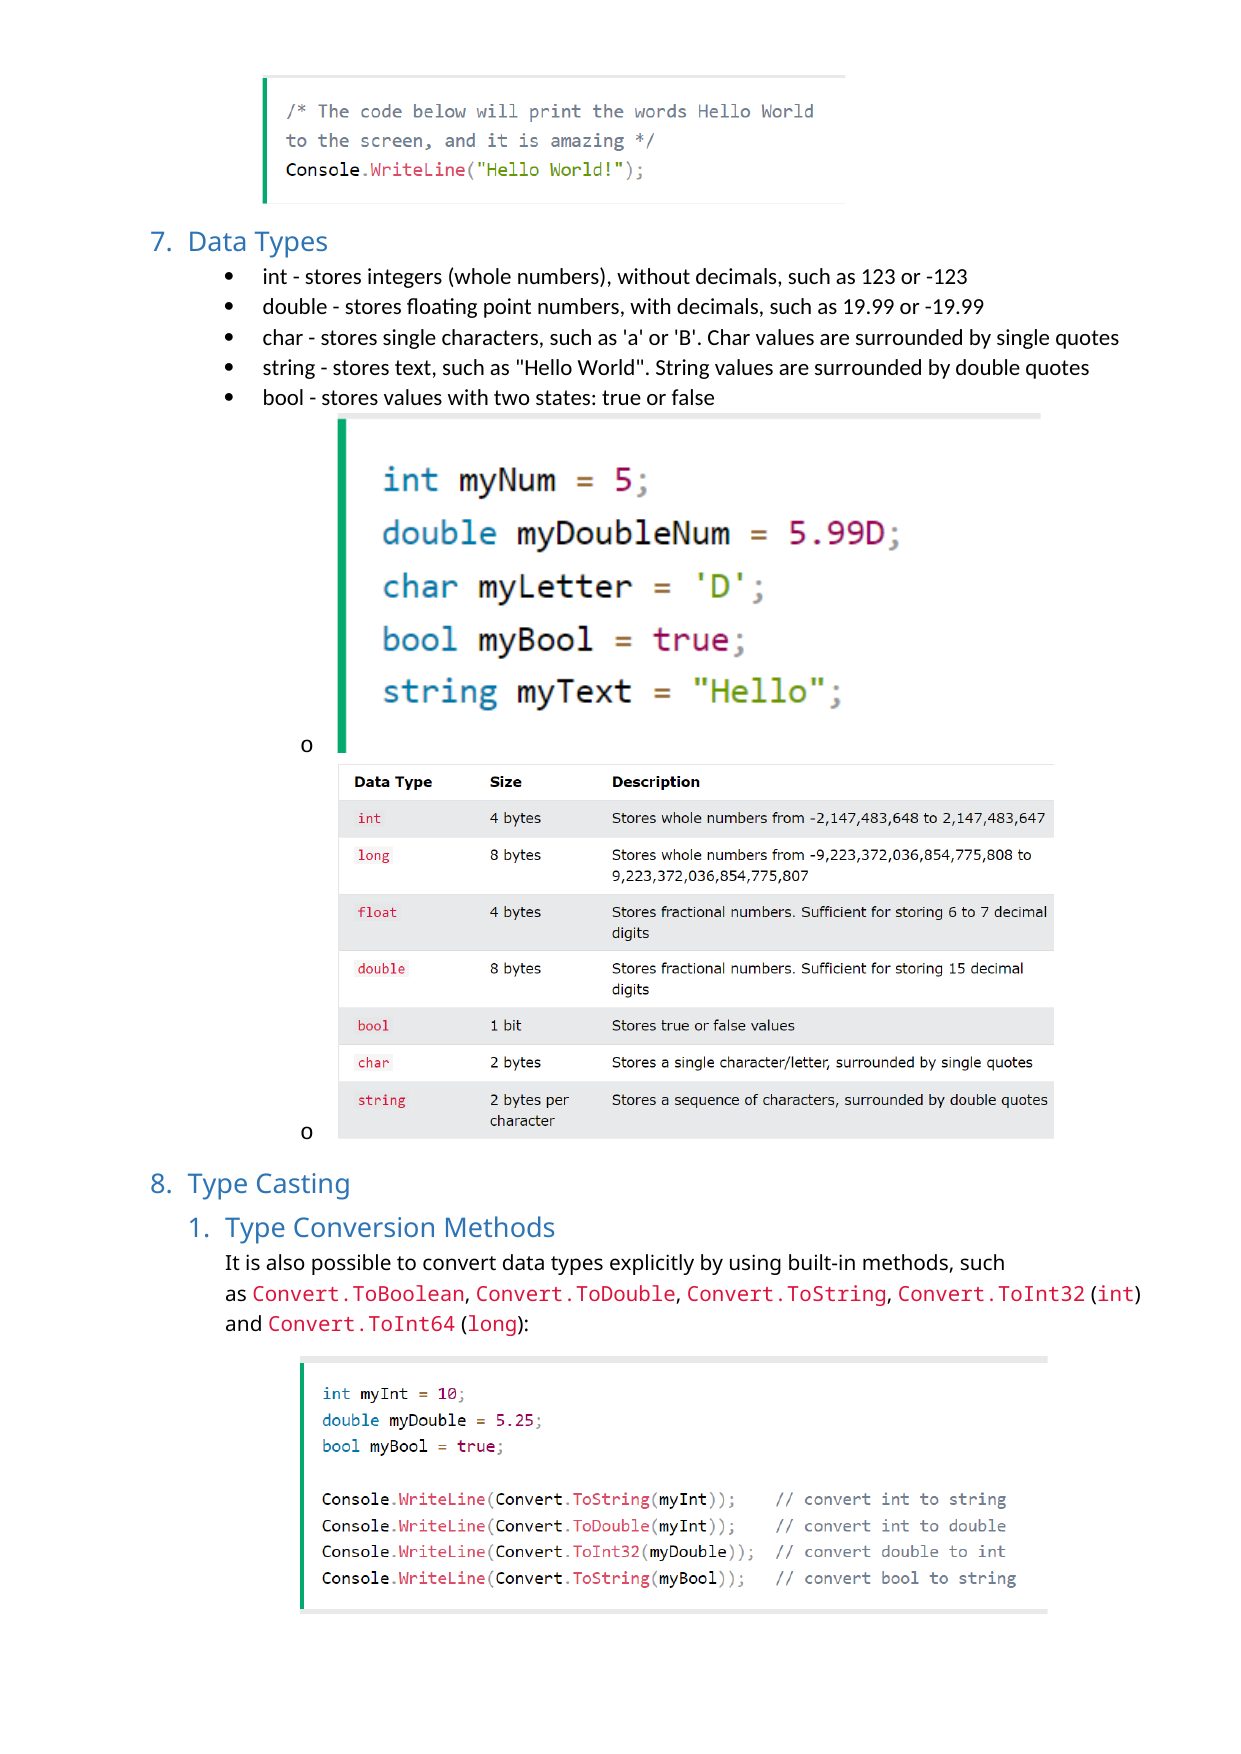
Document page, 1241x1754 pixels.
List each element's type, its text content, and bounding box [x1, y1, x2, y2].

picture [337, 761, 1054, 1139]
list bool - stores values with two states: true or false [225, 383, 1165, 411]
subtitle Data Types [150, 222, 1165, 259]
subtitle Type Conversion Methods [187, 1208, 1165, 1245]
list double - stores floating point numbers, with decimals, such as 19.99 or -19.99 [225, 292, 1165, 321]
text It is also possible to convert data types explicitly by using built-in methods, such as Convert.ToBoolean, Convert.ToDouble, Convert.ToString, Convert.ToInt32 (int) and Convert.ToInt64 (long): [225, 1248, 1165, 1338]
list char - stores single characters, such as 'a' or 'B'. Char values are surrounded by single quotes [225, 323, 1165, 351]
picture [337, 413, 1041, 753]
picture [300, 1356, 1048, 1614]
list string - stores text, such as "Hello World". String values are surrounded by double quotes [225, 353, 1165, 381]
subtitle Type Casting [150, 1164, 1165, 1201]
list int - stores integers (whole numbers), without decimals, such as 123 or -123 [225, 262, 1165, 290]
picture [262, 75, 846, 204]
